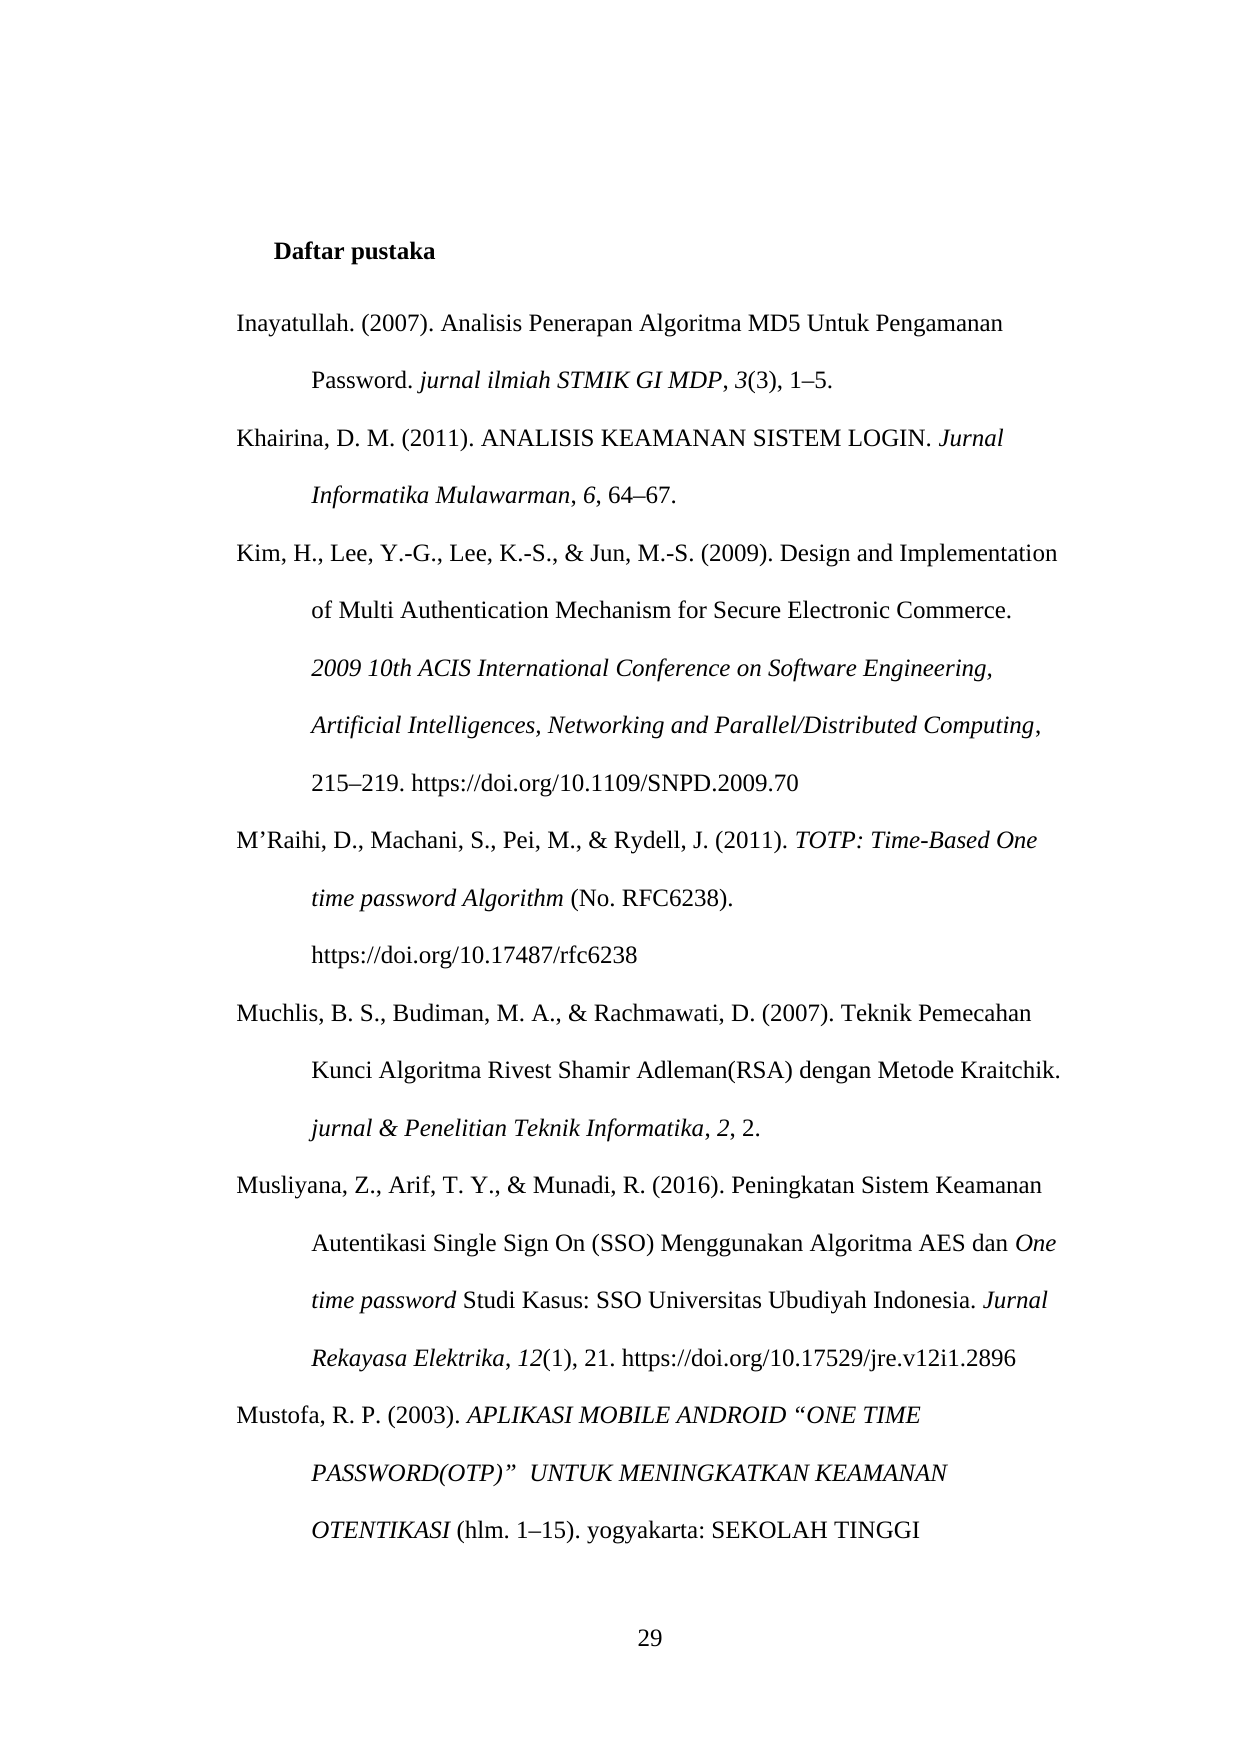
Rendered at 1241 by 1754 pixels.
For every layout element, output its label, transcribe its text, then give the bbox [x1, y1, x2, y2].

subtitle Daftar pustaka [274, 236, 1056, 265]
text Inayatullah. (2007). Analisis Penerapan Algoritma MD5 Untuk Pengamanan Password. jurnal ilmiah STMIK GI MDP, 3(3), 1–5. [236, 308, 1063, 394]
text Khairina, D. M. (2011). ANALISIS KEAMANAN SISTEM LOGIN. Jurnal Informatika Mulawarman, 6, 64–67. [236, 423, 1063, 509]
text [236, 1400, 1063, 1544]
text Musliyana, Z., Arif, T. Y., & Munadi, R. (2016). Peningkatan Sistem Keamanan Autentikasi Single Sign On (SSO) Menggunakan Algoritma AES dan One time password Studi Kasus: SSO Universitas Ubudiyah Indonesia. Jurnal Rekayasa Elektrika, 12(1), 21. https://doi.org/10.17529/jre.v12i1.2896 [236, 1170, 1063, 1372]
text Kim, H., Lee, Y.-G., Lee, K.-S., & Jun, M.-S. (2009). Design and Implementation of Multi Authentication Mechanism for Secure Electronic Commerce. 2009 10th ACIS International Conference on Software Engineering, Artificial Intelligences, Networking and Parallel/Distributed Computing, 215–219. https://doi.org/10.1109/SNPD.2009.70 [236, 538, 1063, 797]
text Muchlis, B. S., Budiman, M. A., & Rachmawati, D. (2007). Teknik Pemecahan Kunci Algoritma Rivest Shamir Adleman(RSA) dengan Metode Kraitchik. jurnal & Penelitian Teknik Informatika, 2, 2. [236, 998, 1063, 1142]
text M’Raihi, D., Machani, S., Pei, M., & Rydell, J. (2011). TOTP: Time-Based One time password Algorithm (No. RFC6238). https://doi.org/10.17487/rfc6238 [236, 825, 1063, 969]
